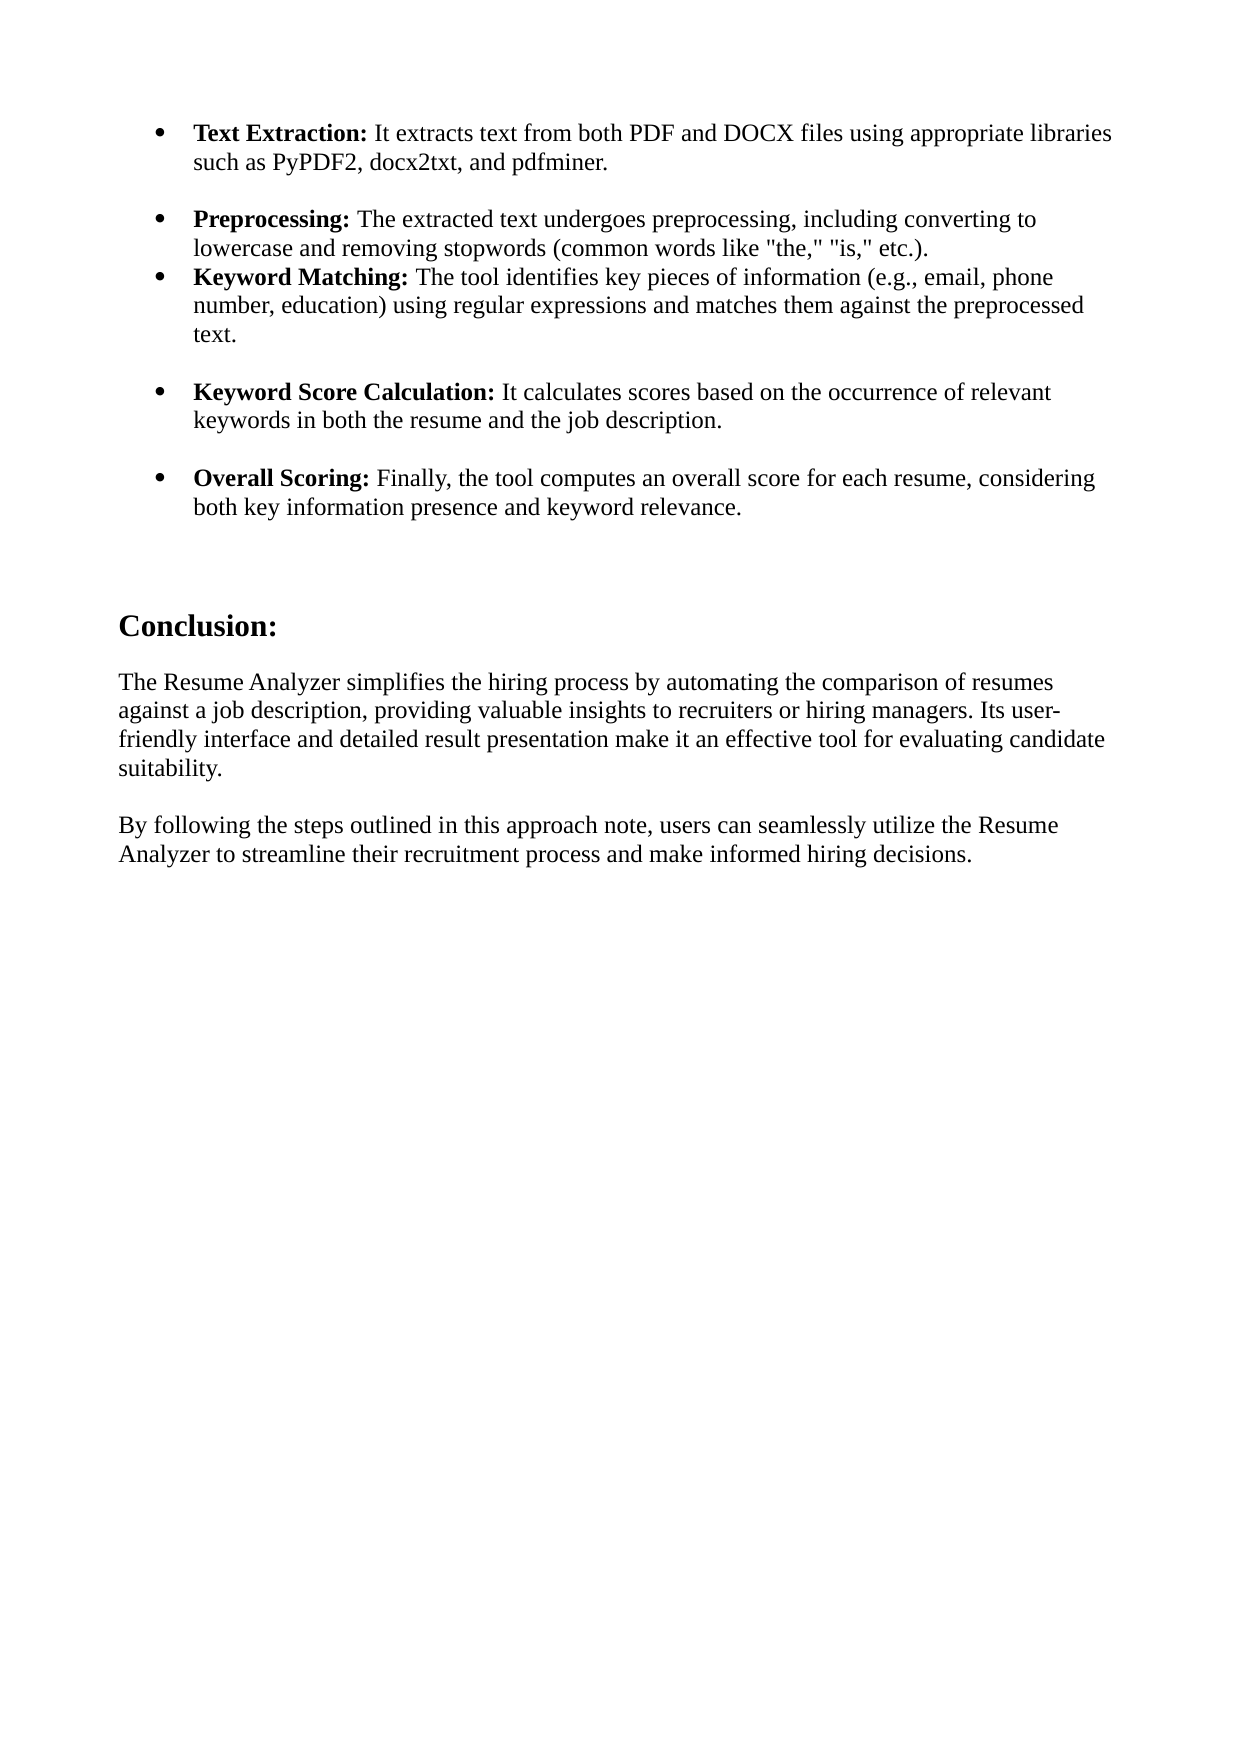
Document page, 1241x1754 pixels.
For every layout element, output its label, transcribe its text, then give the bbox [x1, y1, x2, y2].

text Conclusion: [118, 607, 1122, 643]
text By following the steps outlined in this approach note, users can seamlessly utilize the Resume Analyzer to streamline their recruitment process and make informed hiring decisions. [118, 811, 1122, 983]
list Text Extraction: It extracts text from both PDF and DOCX files using appropriate libraries such as PyPDF2, docx2txt, and pdfminer. [156, 118, 1122, 176]
list Overall Scoring: Finally, the tool computes an overall score for each resume, considering both key information presence and keyword relevance. [156, 463, 1122, 521]
text The Resume Analyzer simplifies the hiring process by automating the comparison of resumes against a job description, providing valuable insights to recruiters or hiring managers. Its user-friendly interface and detailed result presentation make it an effective tool for evaluating candidate suitability. [118, 667, 1122, 782]
list Keyword Matching: The tool identifies key pieces of information (e.g., email, phone number, education) using regular expressions and matches them against the preprocessed text. [156, 262, 1122, 348]
list Keyword Score Calculation: It calculates scores based on the occurrence of relevant keywords in both the resume and the job description. [156, 377, 1122, 434]
list Preprocessing: The extracted text undergoes preprocessing, including converting to lowercase and removing stopwords (common words like "the," "is," etc.). [156, 204, 1122, 262]
